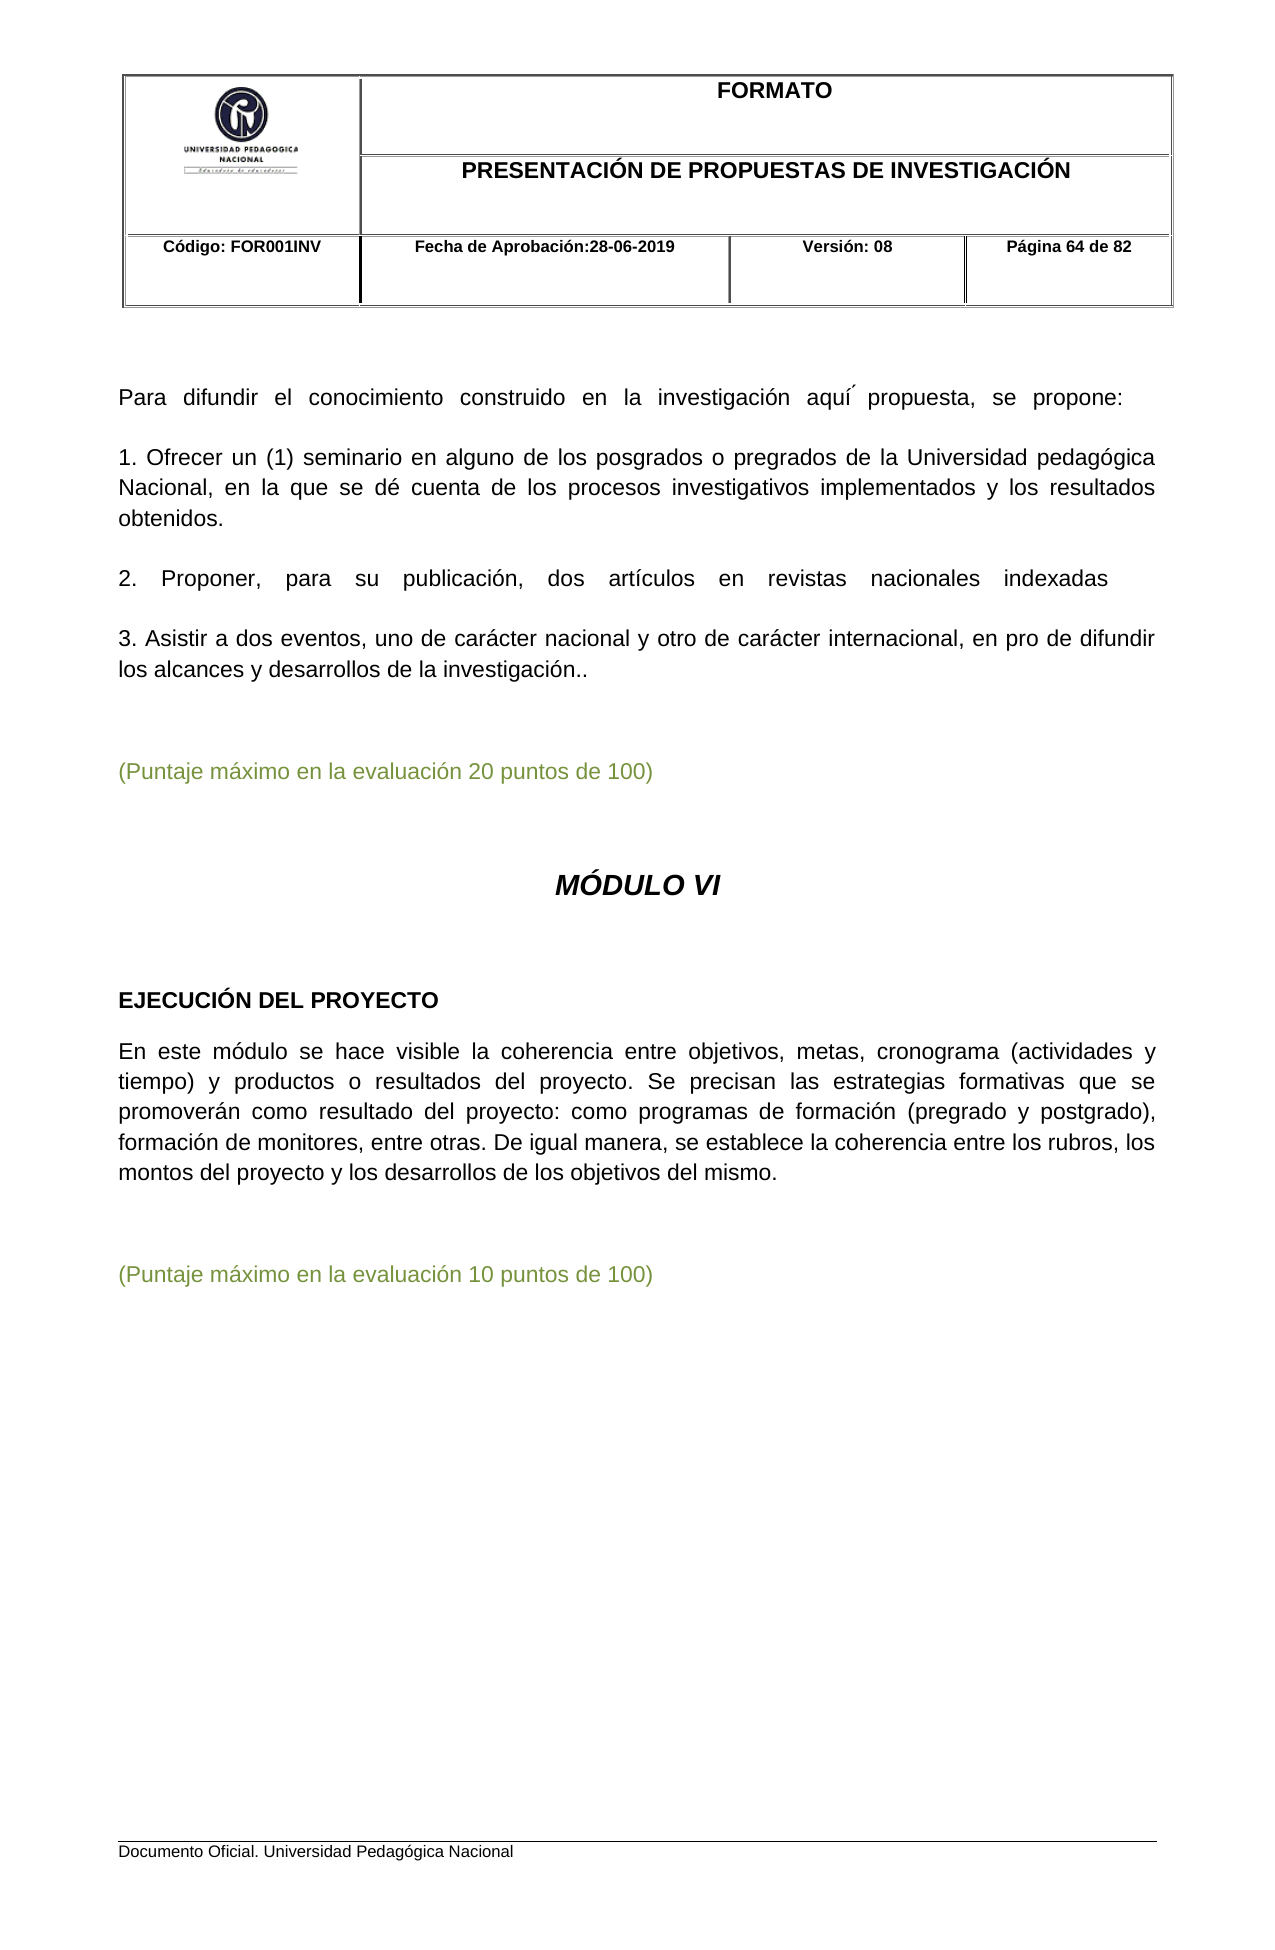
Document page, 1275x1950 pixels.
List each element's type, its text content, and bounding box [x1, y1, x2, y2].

text MÓDULO VI [118, 868, 1157, 902]
picture [184, 87, 300, 175]
text (Puntaje máximo en la evaluación 20 puntos de 100) [118, 758, 1157, 784]
text EJECUCIÓN DEL PROYECTO [118, 987, 1157, 1013]
text (Puntaje máximo en la evaluación 10 puntos de 100) [118, 1261, 1157, 1287]
text En este módulo se hace visible la coherencia entre objetivos, metas, cronograma (actividades y tiempo) y productos o resultados del proyecto. Se precisan las estrategias formativas que se promoverán como resultado del proyecto: como programas de formación (pregrado y postgrado), formación de monitores, entre otras. De igual manera, se establece la coherencia entre los rubros, los montos del proyecto y los desarrollos de los objetivos del mismo. [118, 1038, 1157, 1185]
